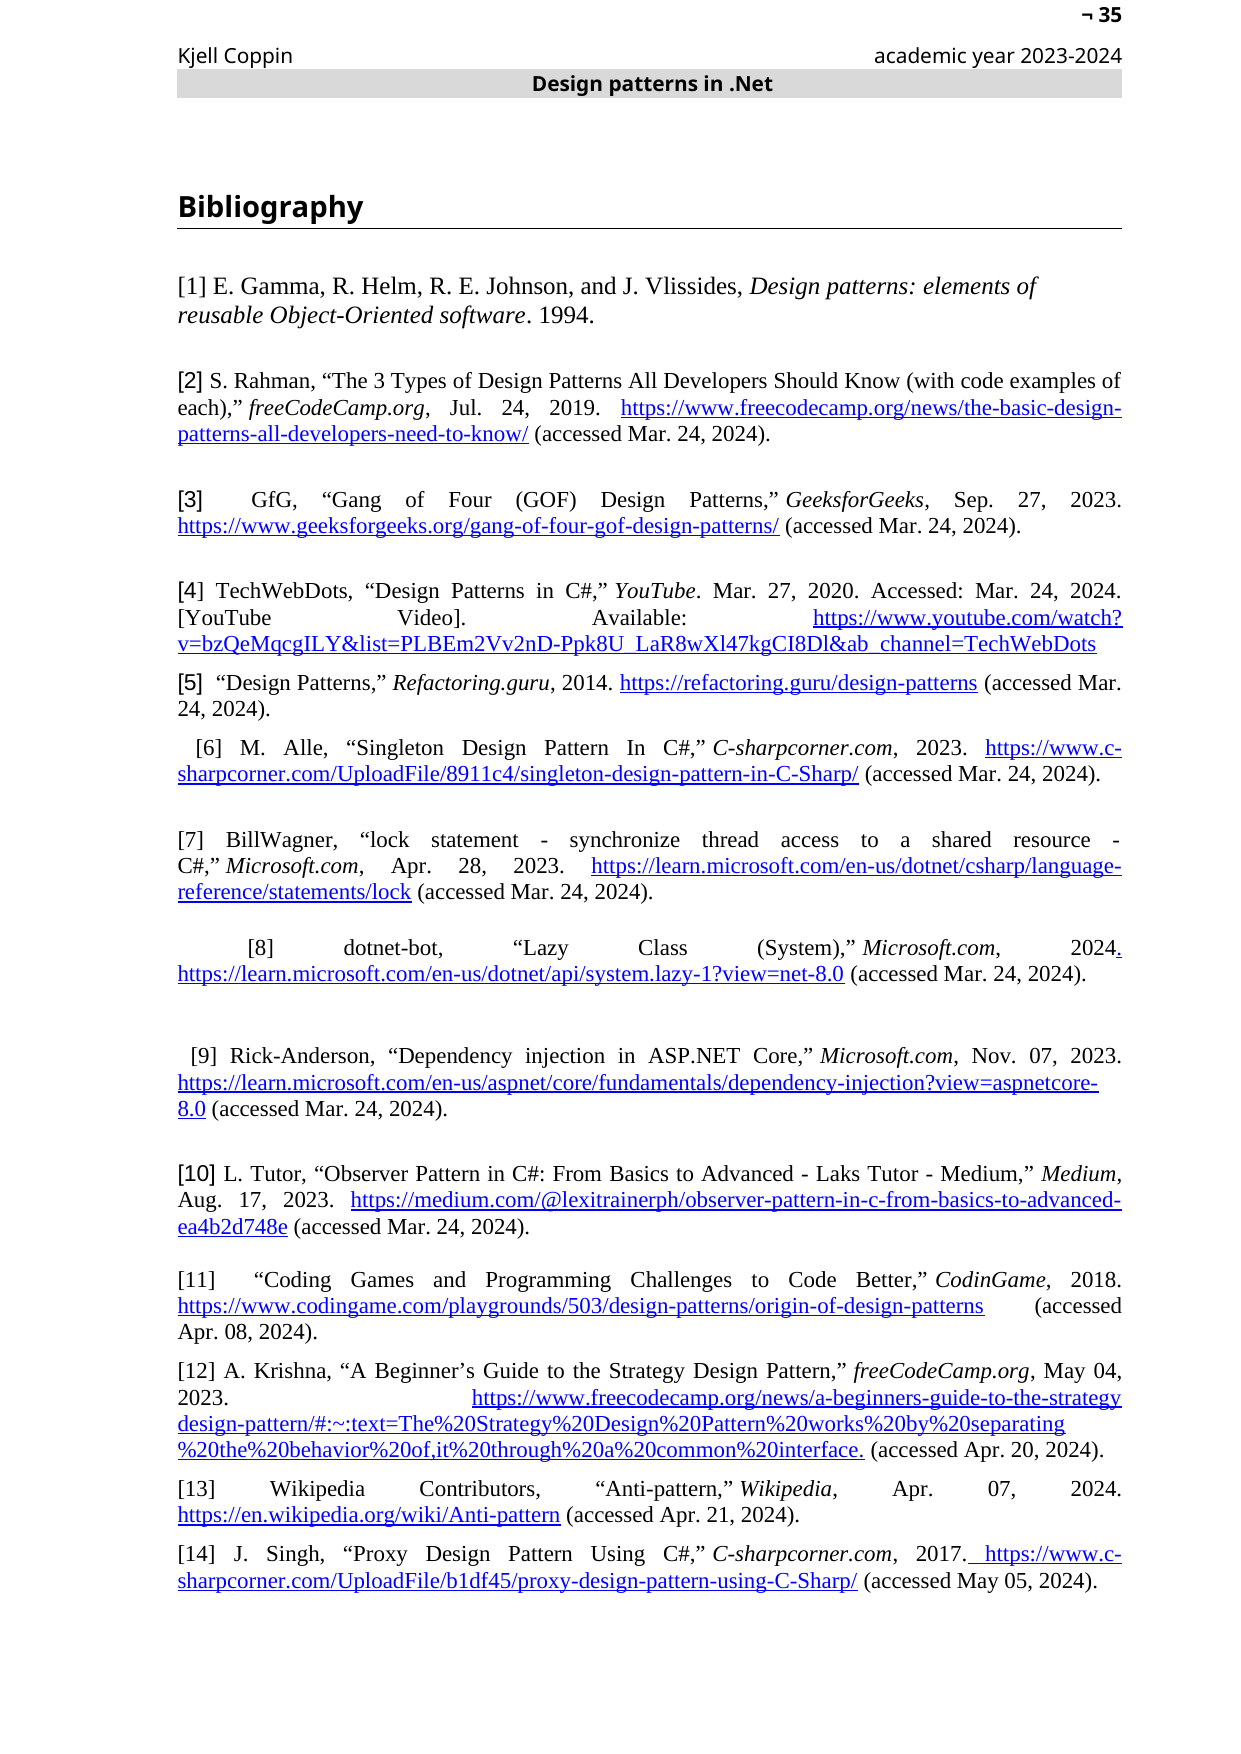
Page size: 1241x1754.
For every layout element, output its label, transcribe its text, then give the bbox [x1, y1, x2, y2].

text [5] “Design Patterns,” Refactoring.guru, 2014. https://refactoring.guru/design-patterns (accessed Mar. 24, 2024). [177, 669, 1122, 722]
text [13] Wikipedia Contributors, “Anti-pattern,” Wikipedia, Apr. 07, 2024. https://en.wikipedia.org/wiki/Anti-pattern (accessed Apr. 21, 2024). [177, 1475, 1122, 1528]
text [3] GfG, “Gang of Four (GOF) Design Patterns,” GeeksforGeeks, Sep. 27, 2023. https://www.geeksforgeeks.org/gang-of-four-gof-design-patterns/ (accessed Mar. 24, 2024). [177, 486, 1122, 538]
text [6] M. Alle, “Singleton Design Pattern In C#,” C-sharpcorner.com, 2023. https://www.c-sharpcorner.com/UploadFile/8911c4/singleton-design-pattern-in-C-Sharp/ (accessed Mar. 24, 2024). [177, 734, 1122, 787]
text [14] J. Singh, “Proxy Design Pattern Using C#,” C-sharpcorner.com, 2017. https://www.c-sharpcorner.com/UploadFile/b1df45/proxy-design-pattern-using-C-Sharp/ (accessed May 05, 2024). [177, 1540, 1122, 1593]
text [4] TechWebDots, “Design Patterns in C#,” YouTube. Mar. 27, 2020. Accessed: Mar. 24, 2024. [YouTube Video]. Available: https://www.youtube.com/watch?v=bzQeMqcgILY&list=PLBEm2Vv2nD-Ppk8U_LaR8wXl47kgCI8Dl&ab_channel=TechWebDots [177, 577, 1122, 656]
text [2] S. Rahman, “The 3 Types of Design Patterns All Developers Should Know (with code examples of each),” freeCodeCamp.org, Jul. 24, 2019. https://www.freecodecamp.org/news/the-basic-design-patterns-all-developers-need-to-know/ (accessed Mar. 24, 2024). [177, 367, 1122, 447]
text [12] A. Krishna, “A Beginner’s Guide to the Strategy Design Pattern,” freeCodeCamp.org, May 04, 2023. https://www.freecodecamp.org/news/a-beginners-guide-to-the-strategy design-pattern/#:~:text=The%20Strategy%20Design%20Pattern%20works%20by%20separating%20the%20behavior%20of,it%20through%20a%20common%20interface. (accessed Apr. 20, 2024). [177, 1357, 1122, 1463]
text [1] E. Gamma, R. Helm, R. E. Johnson, and J. Vlissides, Design patterns: elements of reusable Object-Oriented software. 1994. [177, 271, 1122, 329]
subtitle Bibliography [177, 187, 1122, 228]
text ‌ [8] dotnet-bot, “Lazy Class (System),” Microsoft.com, 2024. https://learn.microsoft.com/en-us/dotnet/api/system.lazy-1?view=net-8.0 (accessed Mar. 24, 2024). [177, 934, 1122, 987]
text [7] BillWagner, “lock statement - synchronize thread access to a shared resource - C#,” Microsoft.com, Apr. 28, 2023. https://learn.microsoft.com/en-us/dotnet/csharp/language-reference/statements/lock (accessed Mar. 24, 2024). [177, 826, 1122, 905]
text [10] L. Tutor, “Observer Pattern in C#: From Basics to Advanced - Laks Tutor - Medium,” Medium, Aug. 17, 2023. https://medium.com/@lexitrainerph/observer-pattern-in-c-from-basics-to-advanced-ea4b2d748e (accessed Mar. 24, 2024). [177, 1160, 1122, 1239]
text ‌[11] “Coding Games and Programming Challenges to Code Better,” CodinGame, 2018. https://www.codingame.com/playgrounds/503/design-patterns/origin-of-design-patterns (accessed Apr. 08, 2024). [177, 1266, 1122, 1345]
text [9] Rick-Anderson, “Dependency injection in ASP.NET Core,” Microsoft.com, Nov. 07, 2023. https://learn.microsoft.com/en-us/aspnet/core/fundamentals/dependency-injection?view=aspnetcore-8.0 (accessed Mar. 24, 2024). [177, 1042, 1122, 1121]
